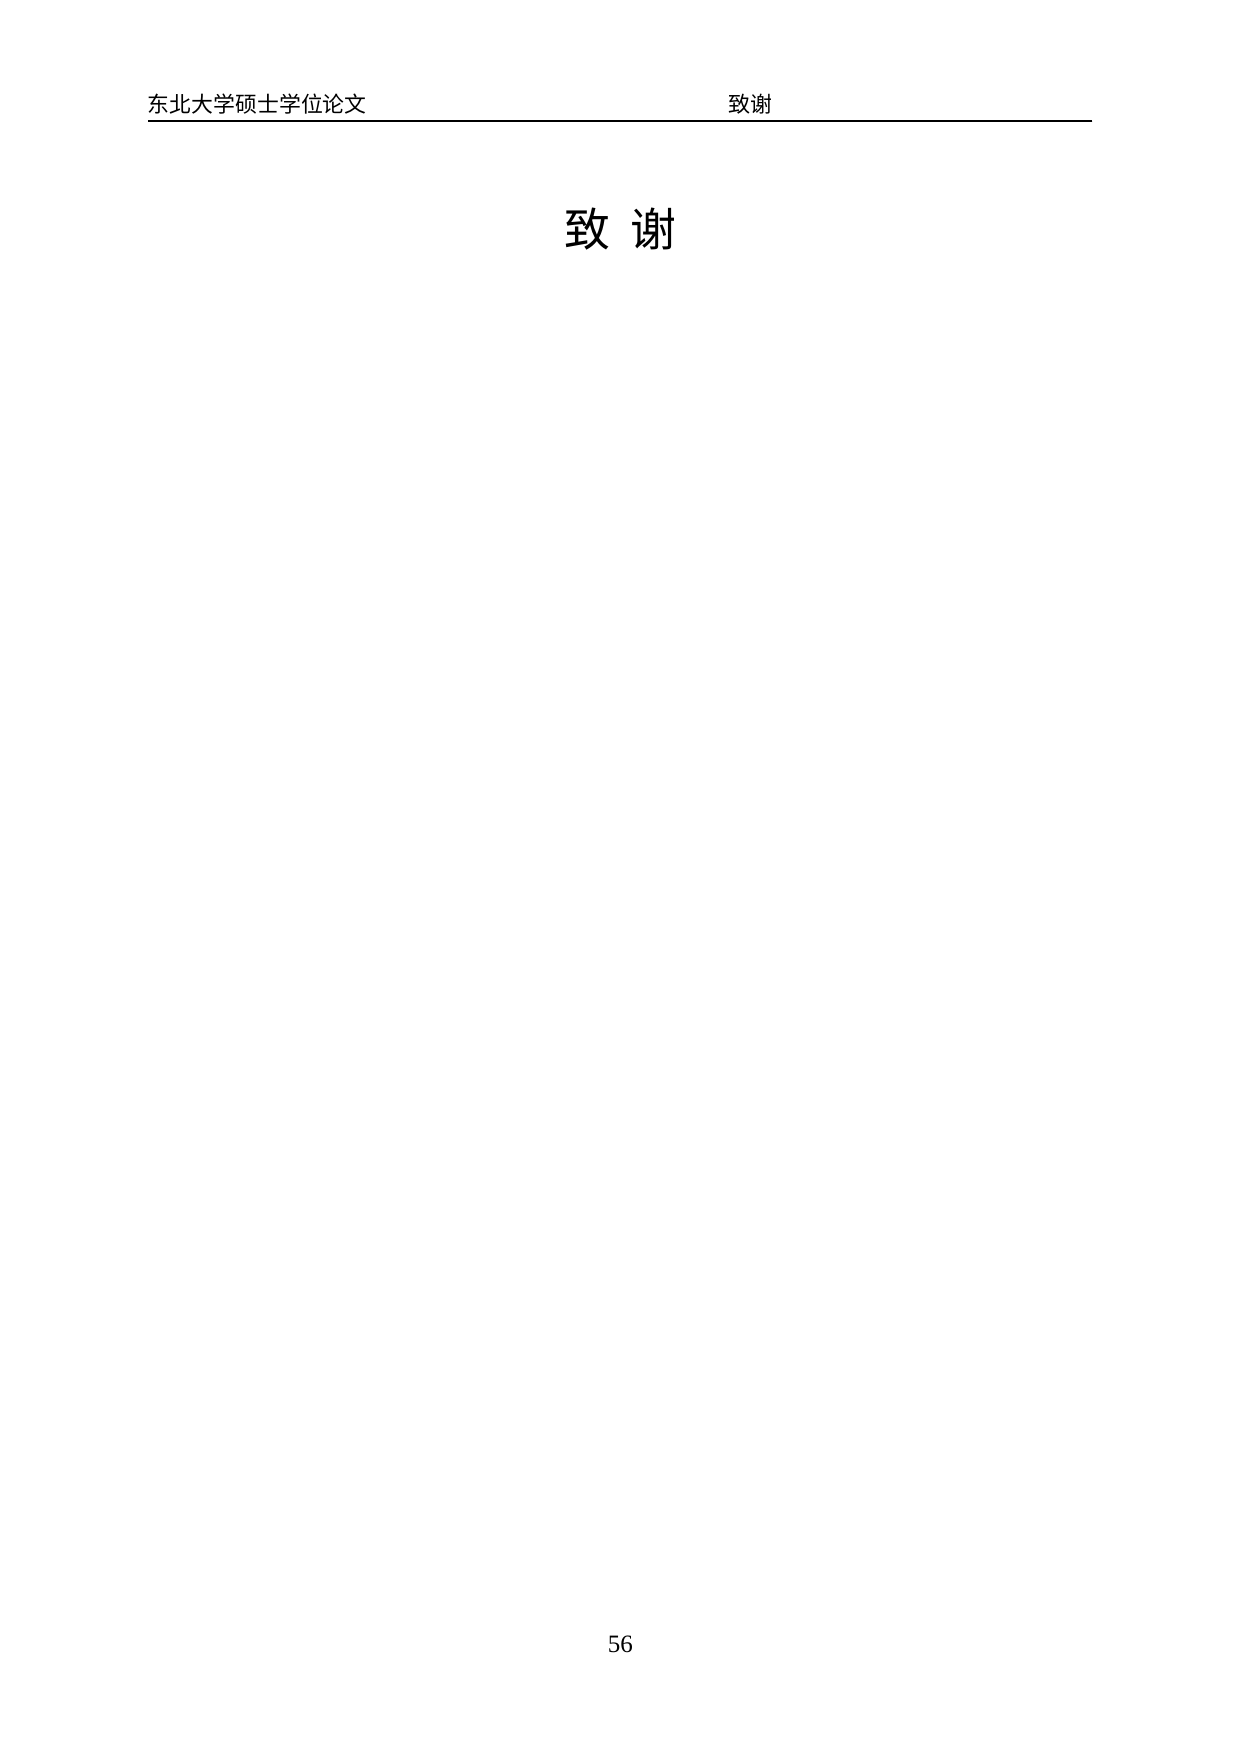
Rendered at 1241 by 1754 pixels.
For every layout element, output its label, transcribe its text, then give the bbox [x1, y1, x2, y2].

subtitle 致 谢 [148, 178, 1092, 276]
